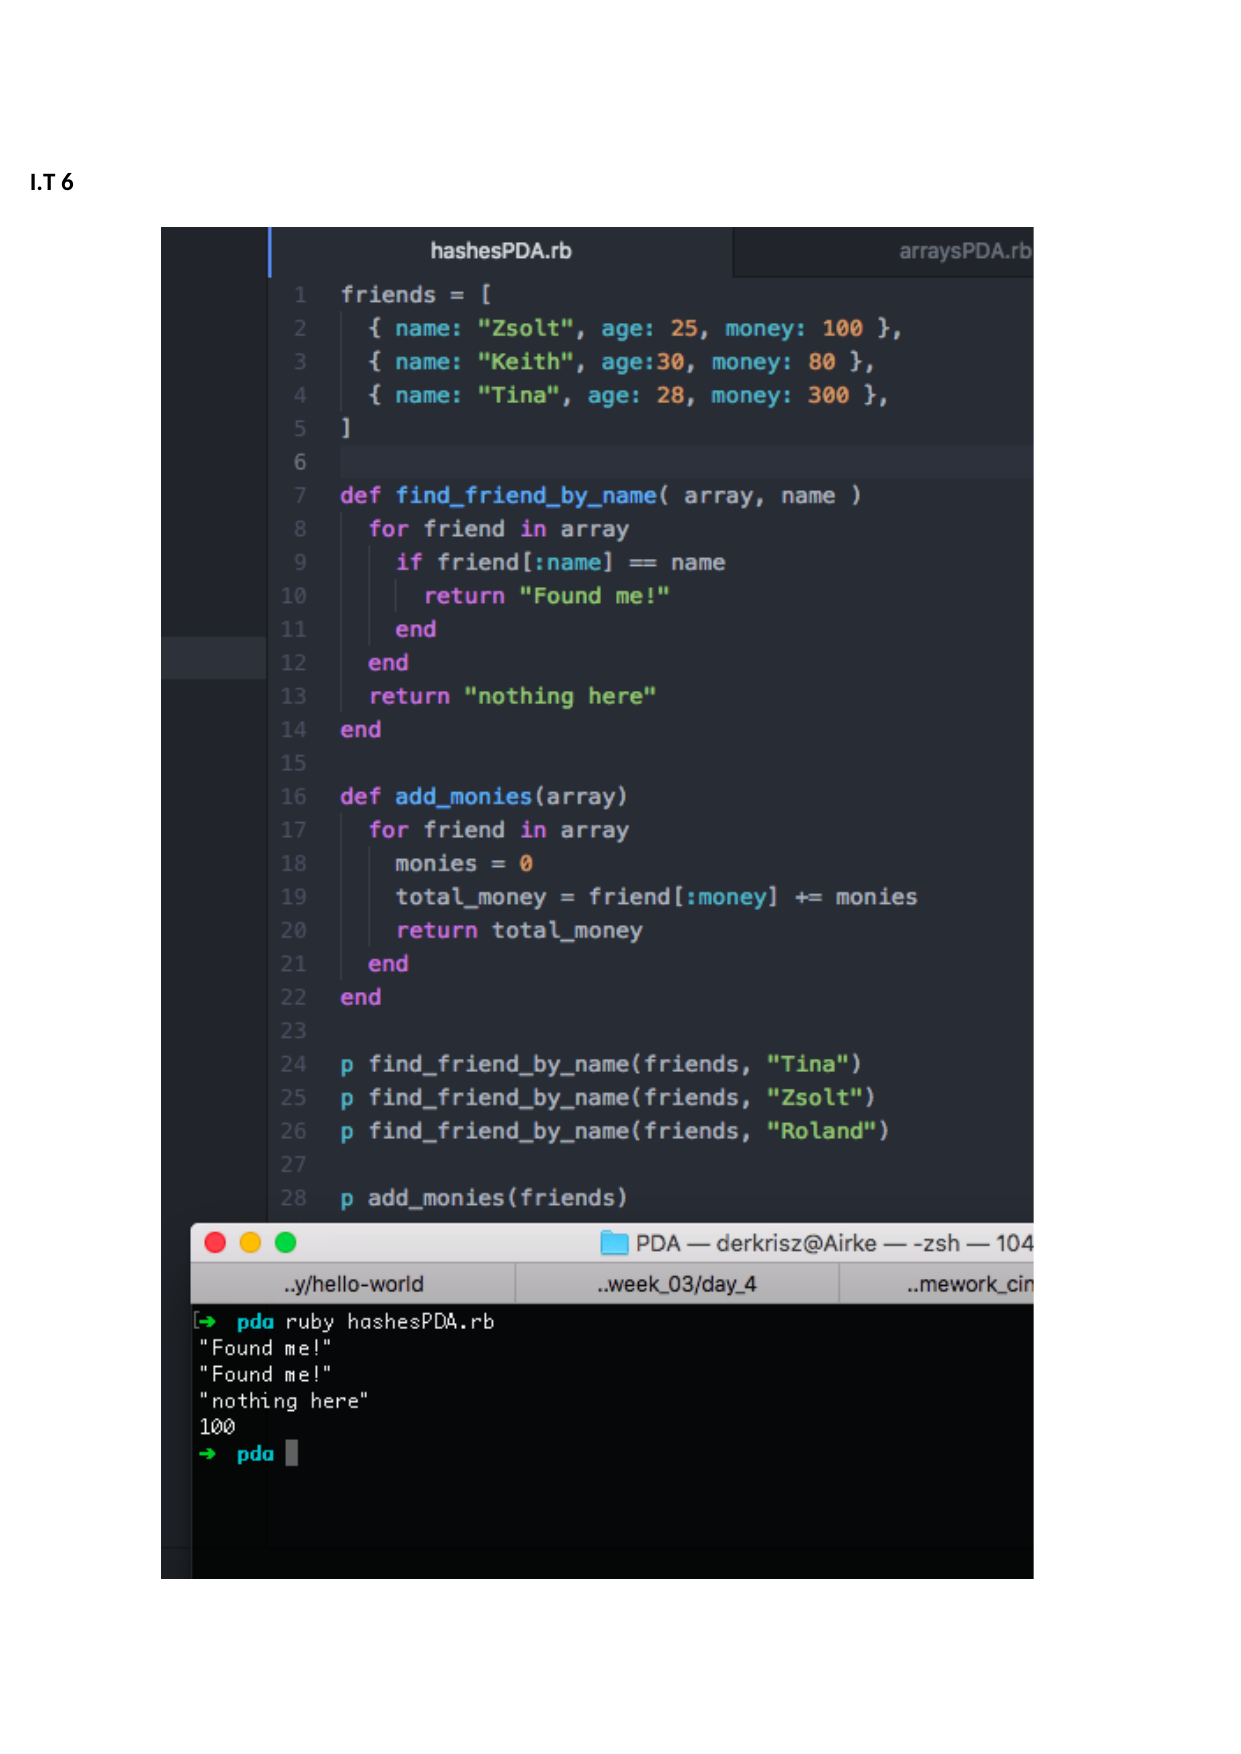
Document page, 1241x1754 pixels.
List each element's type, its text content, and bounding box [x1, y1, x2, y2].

picture [161, 227, 1034, 1579]
text I.T 6 [29, 167, 1165, 197]
